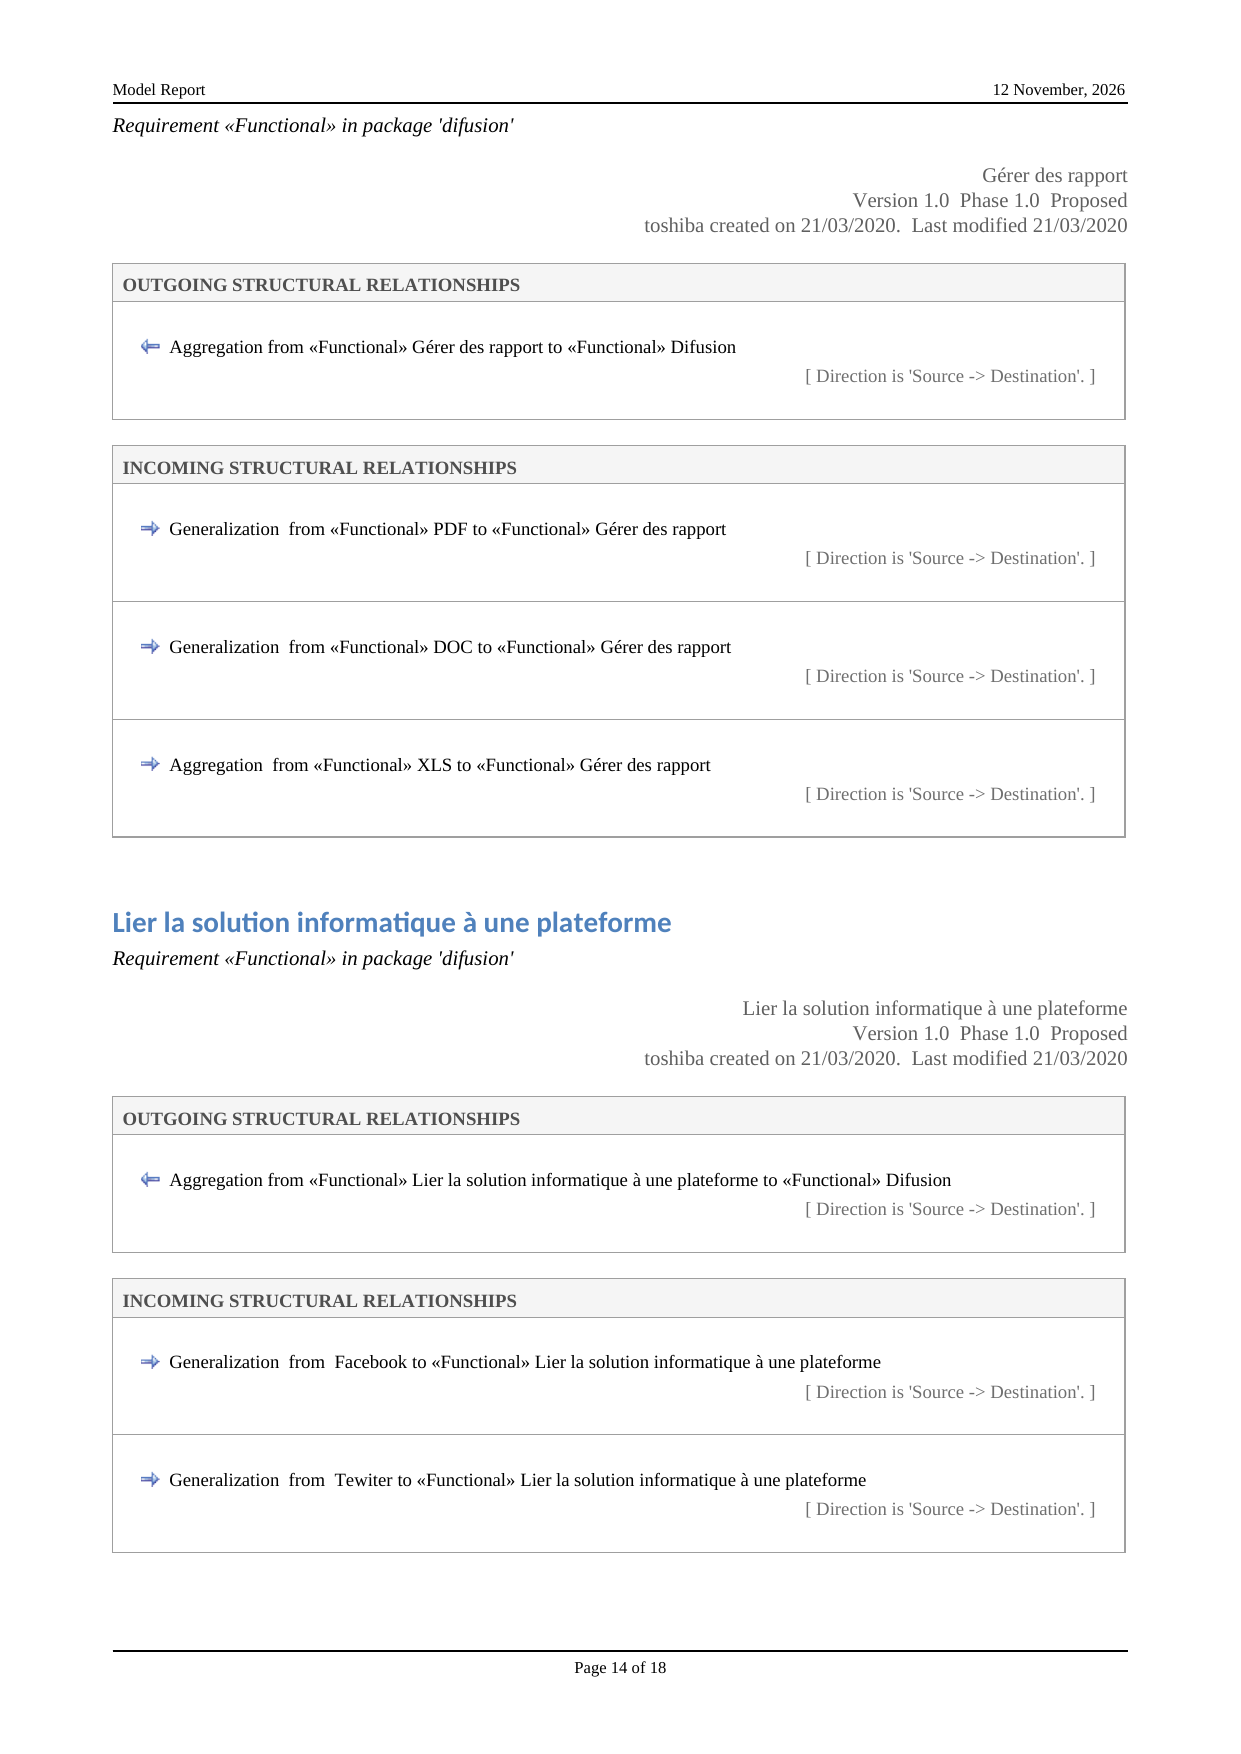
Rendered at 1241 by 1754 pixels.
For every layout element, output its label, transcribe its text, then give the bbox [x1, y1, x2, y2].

picture [141, 1167, 160, 1187]
text Requirement «Functional» in package 'difusion' [112, 946, 1128, 971]
table_header INCOMING STRUCTURAL RELATIONSHIPS [113, 1279, 1124, 1317]
table_cell Generalization from «Functional» PDF to «Functional» Gérer des rapport [ Direction is 'Source -> Destination'. ] [113, 484, 1124, 601]
table_cell Aggregation from «Functional» Lier la solution informatique à une plateforme to «Functional» Difusion [ Direction is 'Source -> Destination'. ] [113, 1135, 1124, 1252]
picture [141, 1467, 160, 1487]
table_header Generalization from «Functional» DOC to «Functional» Gérer des rapport [ Direction is 'Source -> Destination'. ] [113, 602, 1124, 719]
text Gérer des rapport [112, 162, 1128, 187]
picture [141, 516, 160, 536]
table_header Aggregation from «Functional» XLS to «Functional» Gérer des rapport [ Direction is 'Source -> Destination'. ] [113, 720, 1124, 836]
picture [141, 634, 160, 654]
subtitle Lier la solution informatique à une plateforme [112, 912, 1128, 937]
text toshiba created on 21/03/2020. Last modified 21/03/2020 [112, 212, 1128, 237]
text Version 1.0 Phase 1.0 Proposed [112, 1021, 1128, 1046]
table_cell Aggregation from «Functional» Gérer des rapport to «Functional» Difusion [ Direction is 'Source -> Destination'. ] [113, 302, 1124, 419]
text toshiba created on 21/03/2020. Last modified 21/03/2020 [112, 1046, 1128, 1071]
picture [141, 334, 160, 354]
text Requirement «Functional» in package 'difusion' [112, 112, 1128, 137]
table_header Generalization from Tewiter to «Functional» Lier la solution informatique à une plateforme [ Direction is 'Source -> Destination'. ] [113, 1435, 1124, 1552]
text Version 1.0 Phase 1.0 Proposed [112, 187, 1128, 212]
table_header OUTGOING STRUCTURAL RELATIONSHIPS [113, 1097, 1124, 1134]
picture [141, 1350, 160, 1369]
table_cell Generalization from Facebook to «Functional» Lier la solution informatique à une plateforme [ Direction is 'Source -> Destination'. ] [113, 1318, 1124, 1434]
table_header OUTGOING STRUCTURAL RELATIONSHIPS [113, 264, 1124, 301]
table_header INCOMING STRUCTURAL RELATIONSHIPS [113, 446, 1124, 483]
picture [141, 752, 160, 771]
text Lier la solution informatique à une plateforme [112, 996, 1128, 1021]
